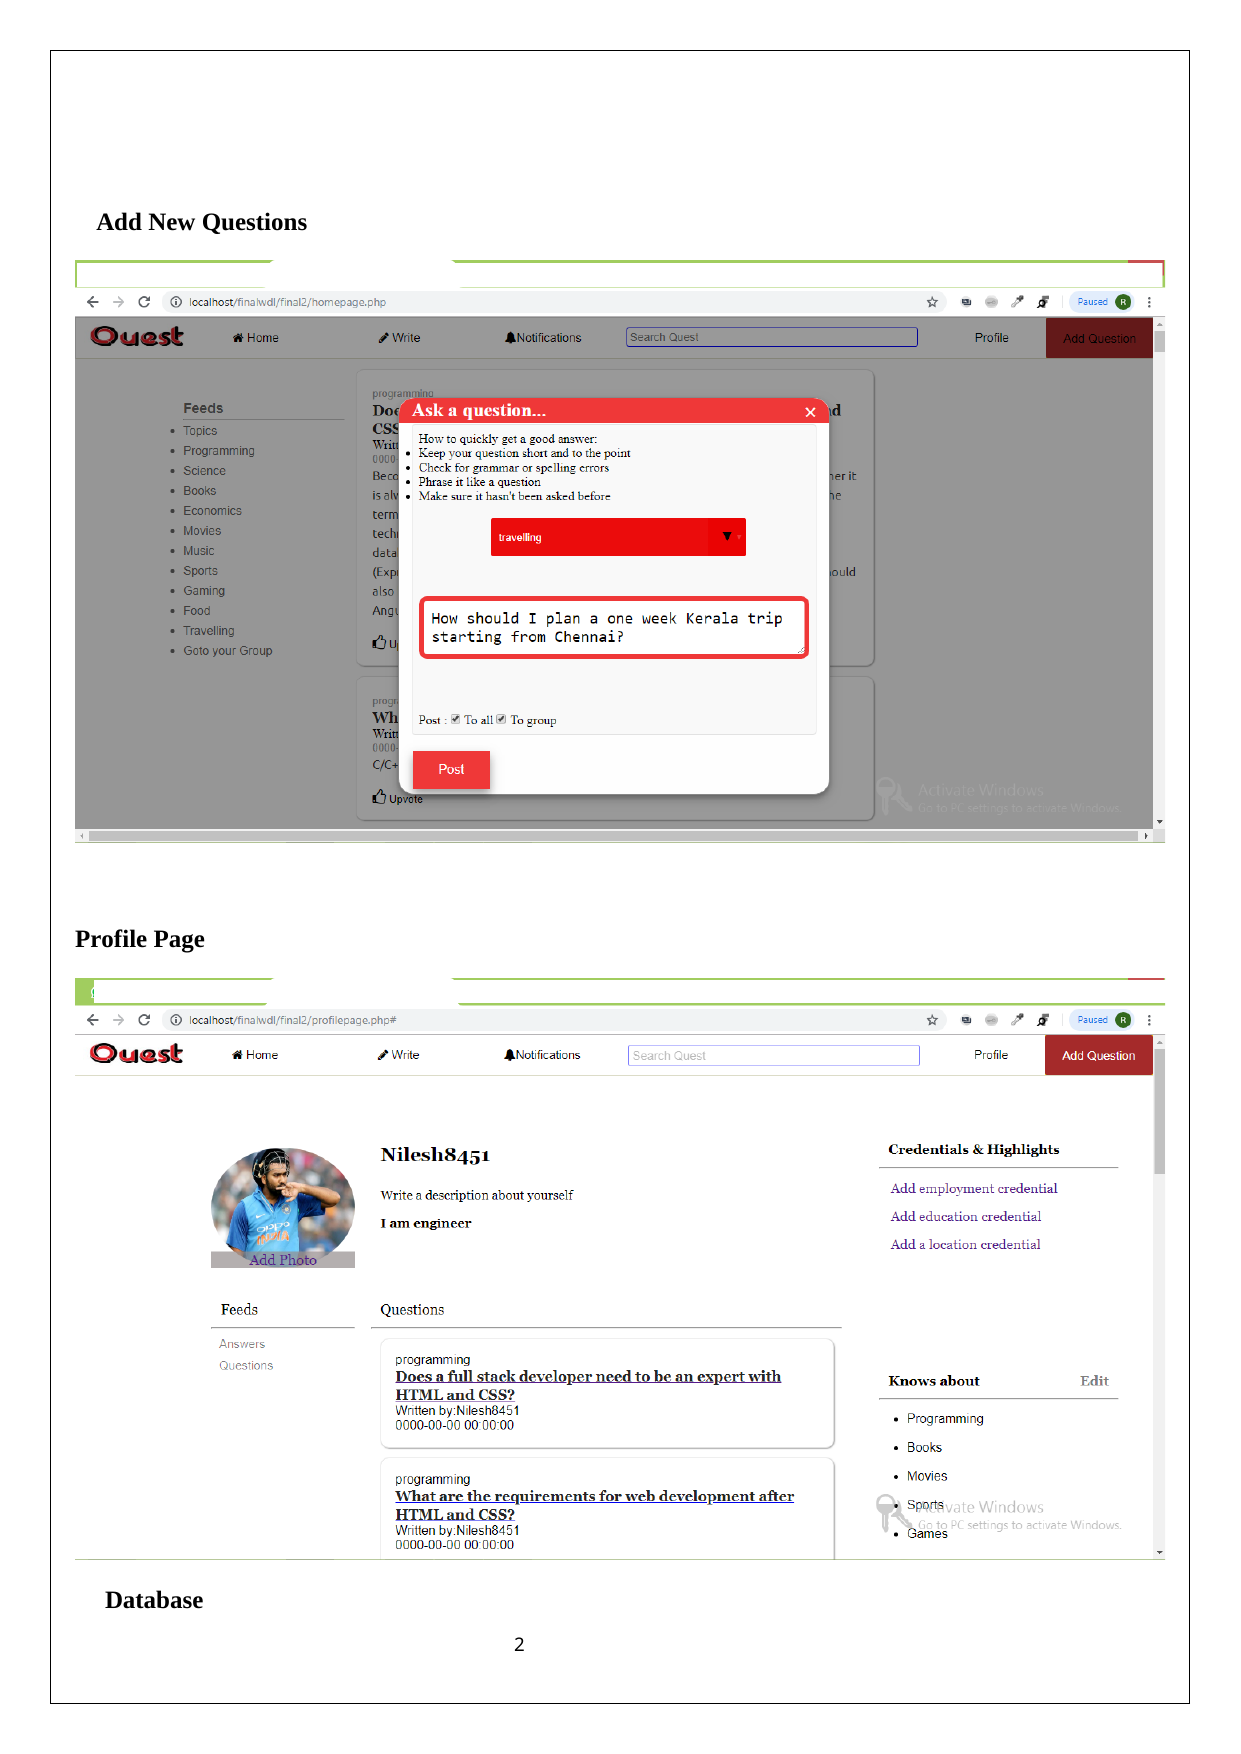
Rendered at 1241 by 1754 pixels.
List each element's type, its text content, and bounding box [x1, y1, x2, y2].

picture [75, 978, 1166, 1560]
picture [75, 260, 1166, 843]
text Add New Questions [75, 207, 1165, 235]
text Database [75, 1586, 1165, 1614]
text Profile Page [75, 924, 1165, 953]
